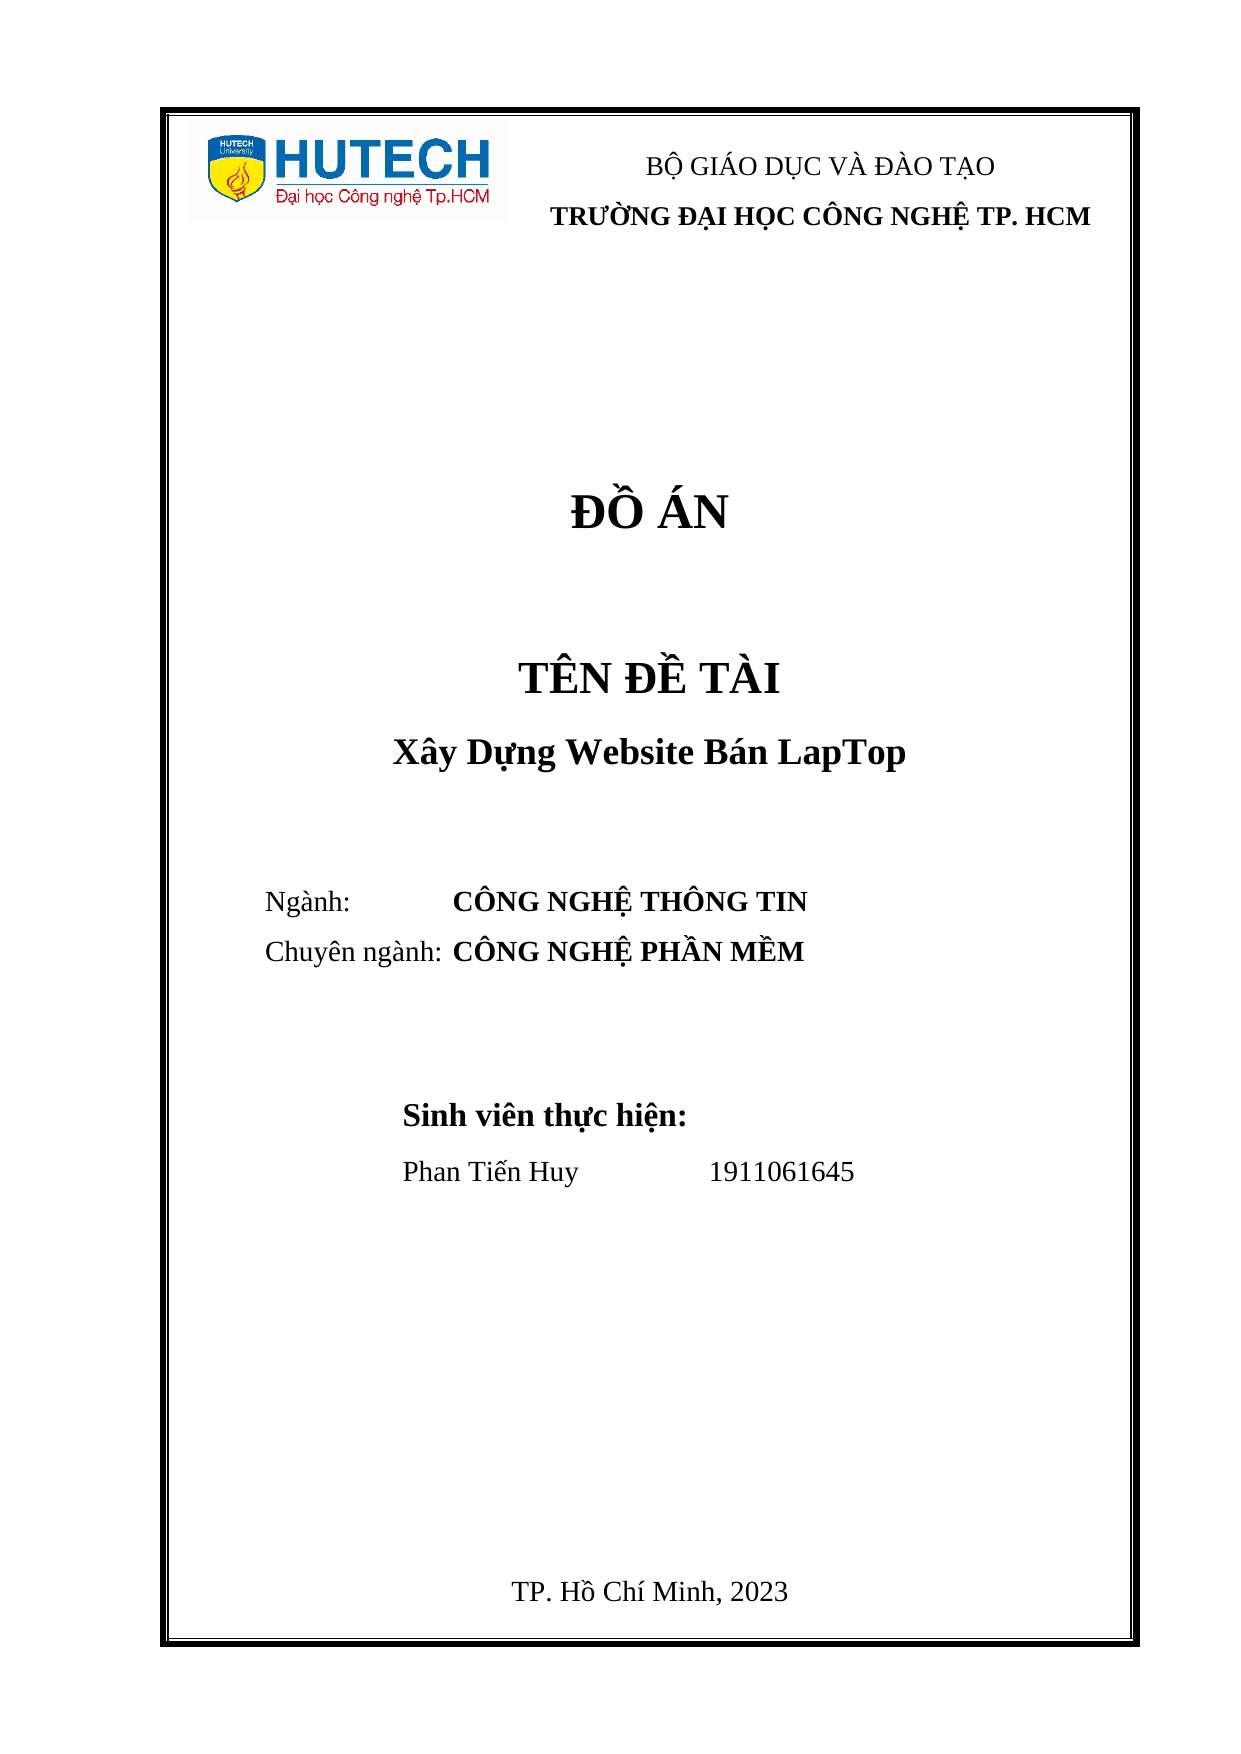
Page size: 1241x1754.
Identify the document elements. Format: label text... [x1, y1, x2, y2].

picture [188, 118, 508, 222]
text Sinh viên thực hiện: [327, 1096, 1122, 1134]
text TP. Hồ Chí Minh, 2023 [177, 1574, 1122, 1607]
table_header BỘ GIÁO DỤC VÀ ĐÀO TẠO TRƯỜNG ĐẠI HỌC CÔNG NGHỆ TP. HCM [519, 118, 1122, 251]
text TÊN ĐỀ TÀI [177, 650, 1122, 703]
text Chuyên ngành: CÔNG NGHỆ PHẦN MỀM [265, 934, 1122, 968]
text Ngành: CÔNG NGHỆ THÔNG TIN [265, 884, 1122, 918]
table_header [177, 118, 519, 251]
text Xây Dựng Website Bán LapTop [177, 729, 1122, 772]
text ĐỒ ÁN [177, 481, 1122, 539]
text Phan Tiến Huy 1911061645 [327, 1154, 1122, 1187]
